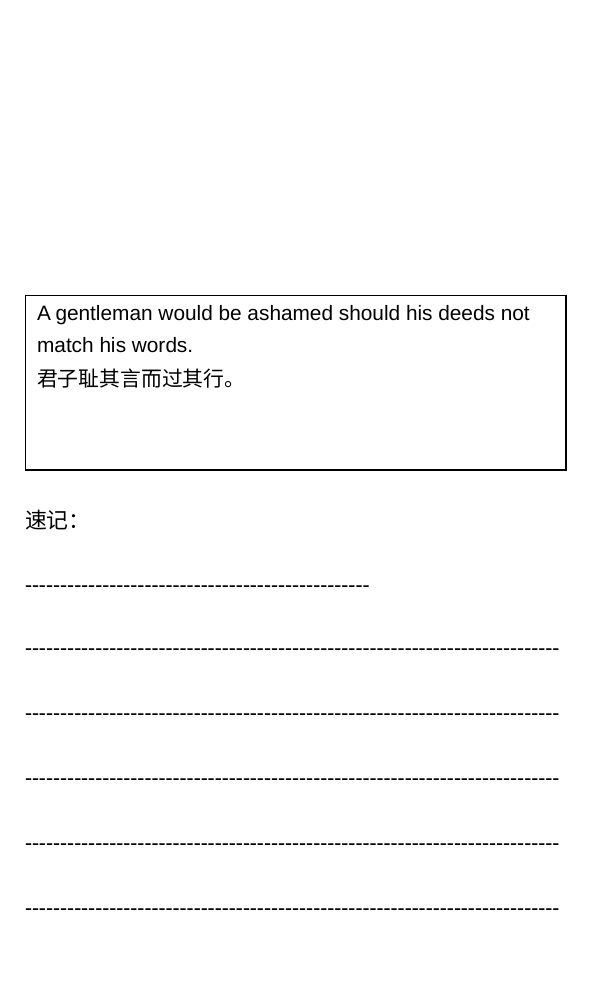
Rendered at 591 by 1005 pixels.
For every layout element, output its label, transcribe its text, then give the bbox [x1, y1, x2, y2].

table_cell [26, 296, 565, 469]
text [25, 630, 567, 923]
text 速记： [25, 503, 567, 535]
text ------------------------------------------------- [25, 568, 567, 600]
